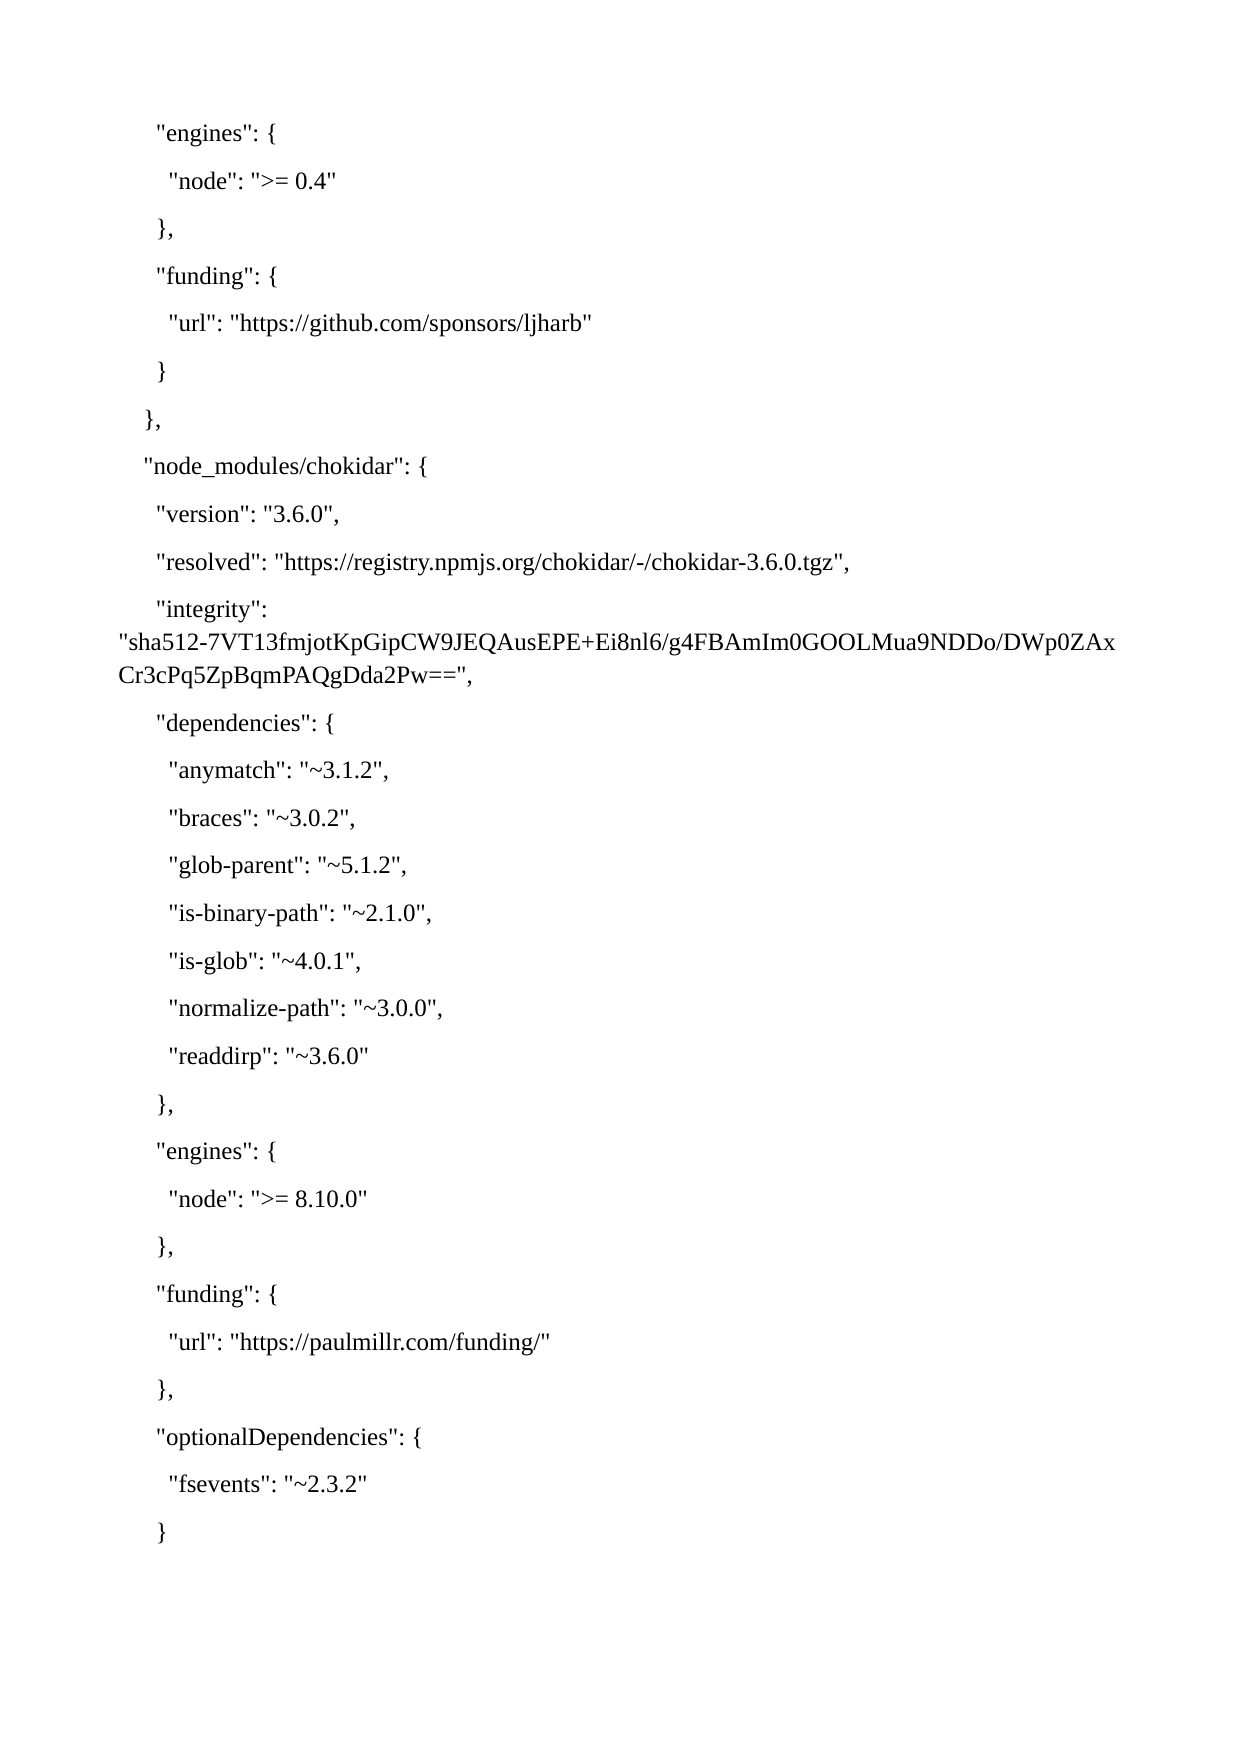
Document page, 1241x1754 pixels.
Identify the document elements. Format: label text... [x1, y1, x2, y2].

text }, [118, 404, 1122, 432]
text "braces": "~3.0.2", [118, 803, 1122, 832]
text "url": "https://github.com/sponsors/ljharb" [118, 308, 1122, 337]
text "resolved": "https://registry.npmjs.org/chokidar/-/chokidar-3.6.0.tgz", [118, 547, 1122, 575]
text } [118, 1517, 1122, 1546]
text "dependencies": { [118, 708, 1122, 737]
text "engines": { [118, 1136, 1122, 1165]
text }, [118, 1089, 1122, 1117]
text } [118, 356, 1122, 385]
text "readdirp": "~3.6.0" [118, 1041, 1122, 1070]
text }, [118, 213, 1122, 242]
text "funding": { [118, 261, 1122, 290]
text "fsevents": "~2.3.2" [118, 1469, 1122, 1498]
text "is-binary-path": "~2.1.0", [118, 898, 1122, 927]
text "version": "3.6.0", [118, 499, 1122, 528]
text "is-glob": "~4.0.1", [118, 946, 1122, 974]
text "funding": { [118, 1279, 1122, 1308]
text "glob-parent": "~5.1.2", [118, 851, 1122, 879]
text "node": ">= 8.10.0" [118, 1184, 1122, 1213]
text "node_modules/chokidar": { [118, 451, 1122, 480]
text "normalize-path": "~3.0.0", [118, 993, 1122, 1022]
text }, [118, 1374, 1122, 1403]
text "anymatch": "~3.1.2", [118, 755, 1122, 784]
text "integrity": "sha512-7VT13fmjotKpGipCW9JEQAusEPE+Ei8nl6/g4FBAmIm0GOOLMua9NDDo/DWp0ZAxCr3cPq5ZpBqmPAQgDda2Pw==", [118, 594, 1122, 689]
text }, [118, 1231, 1122, 1260]
text "url": "https://paulmillr.com/funding/" [118, 1327, 1122, 1355]
text "optionalDependencies": { [118, 1422, 1122, 1451]
text "engines": { [118, 118, 1122, 147]
text "node": ">= 0.4" [118, 166, 1122, 194]
